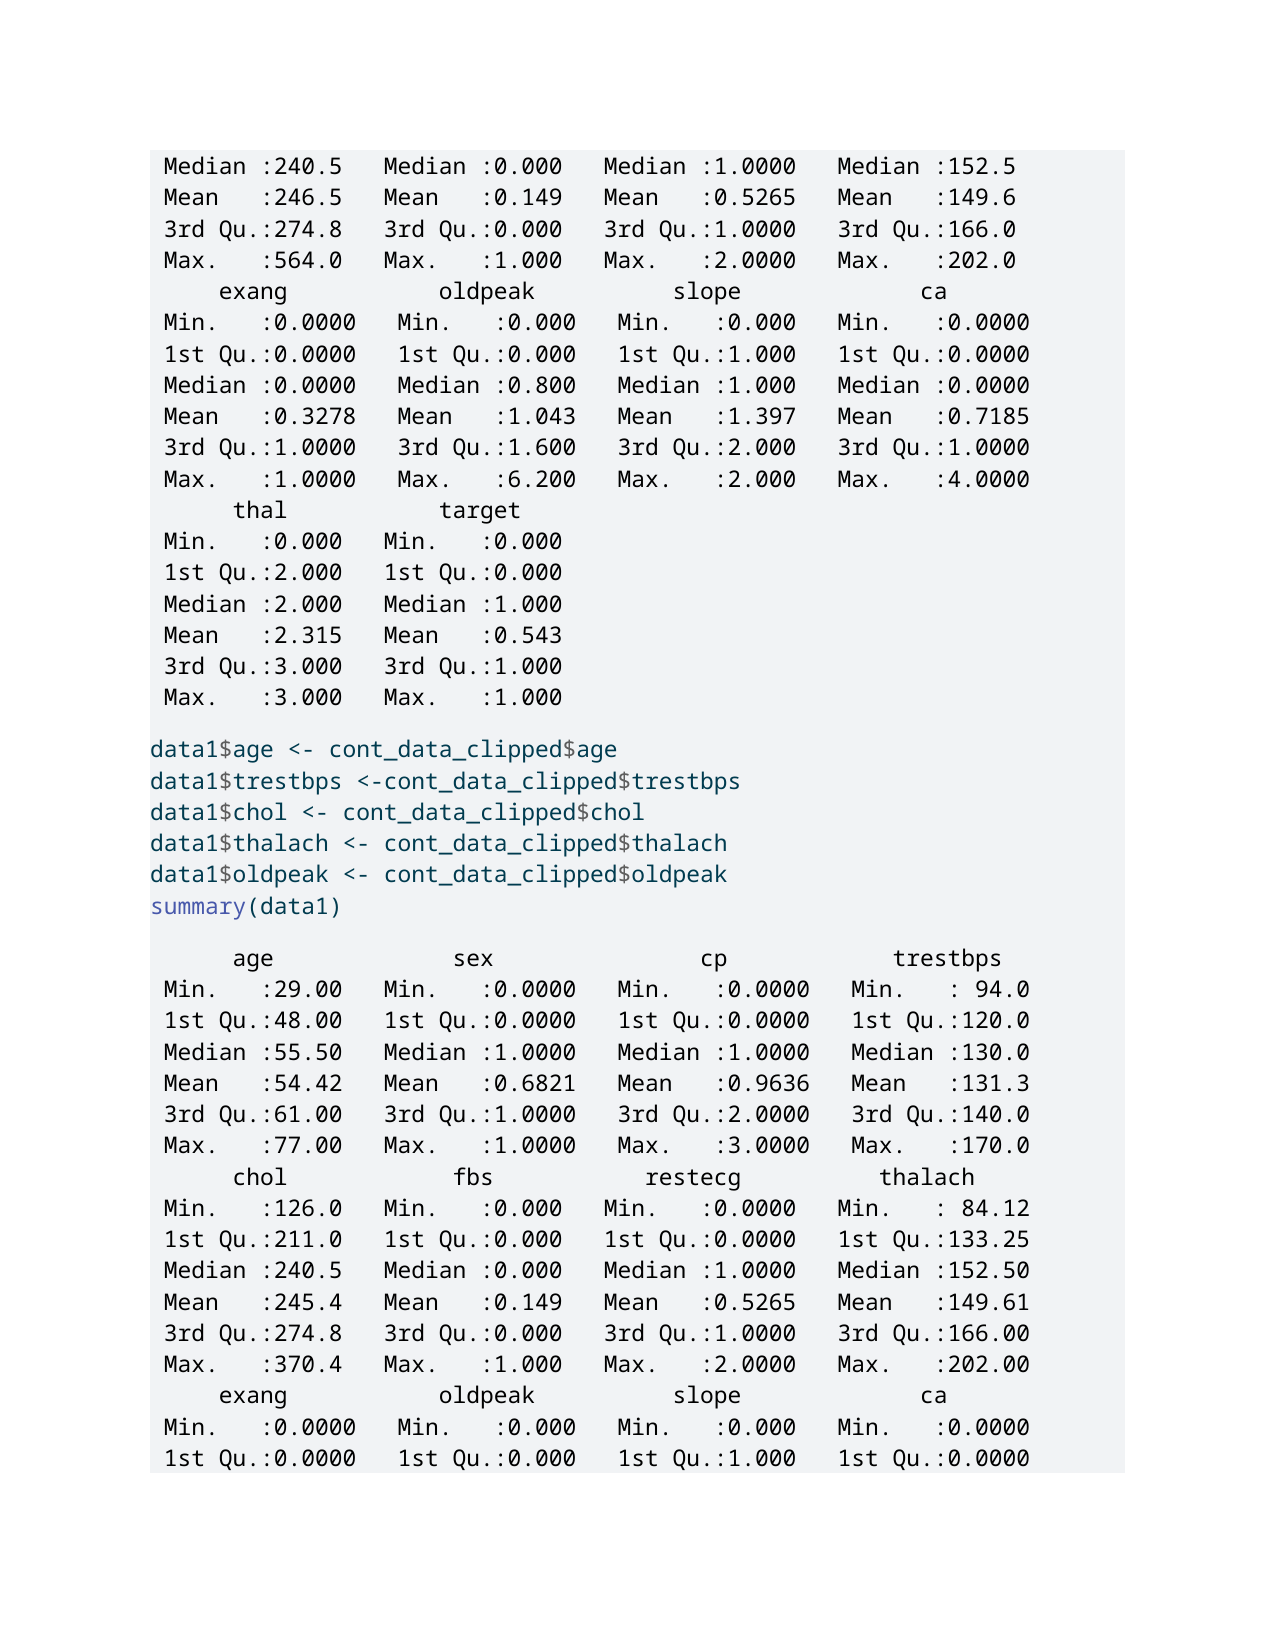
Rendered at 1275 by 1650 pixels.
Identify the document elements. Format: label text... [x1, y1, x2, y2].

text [150, 150, 1125, 712]
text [150, 942, 1125, 1473]
text data1$age <- cont_data_clipped$age data1$trestbps <-cont_data_clipped$trestbps data1$chol <- cont_data_clipped$chol data1$thalach <- cont_data_clipped$thalach data1$oldpeak <- cont_data_clipped$oldpeak summary(data1) [150, 733, 1125, 921]
